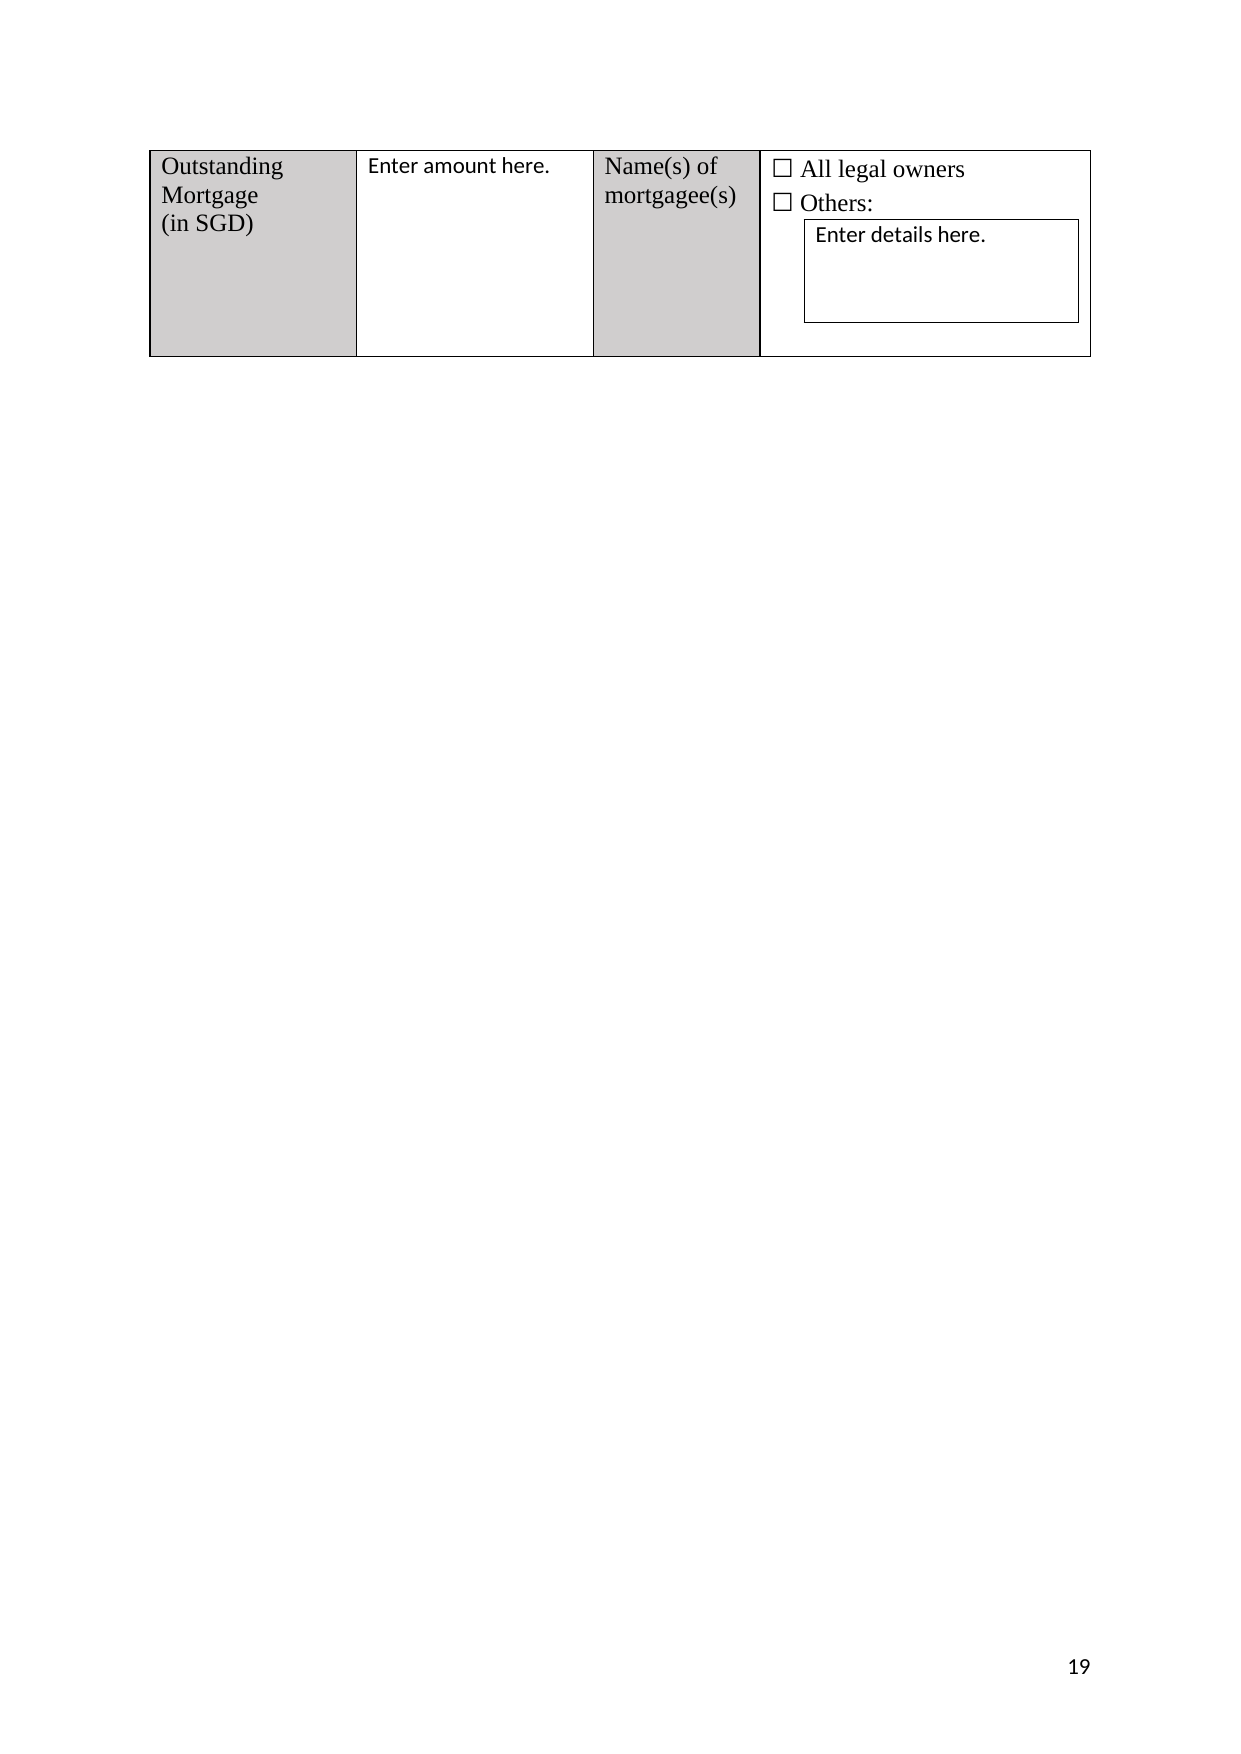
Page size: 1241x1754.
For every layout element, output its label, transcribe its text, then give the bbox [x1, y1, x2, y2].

table_cell Outstanding Mortgage (in SGD) [151, 151, 356, 356]
table_cell [357, 151, 593, 356]
table_cell Name(s) of mortgagee(s) [594, 151, 759, 356]
table_cell All legal owners Others: [761, 151, 1090, 356]
